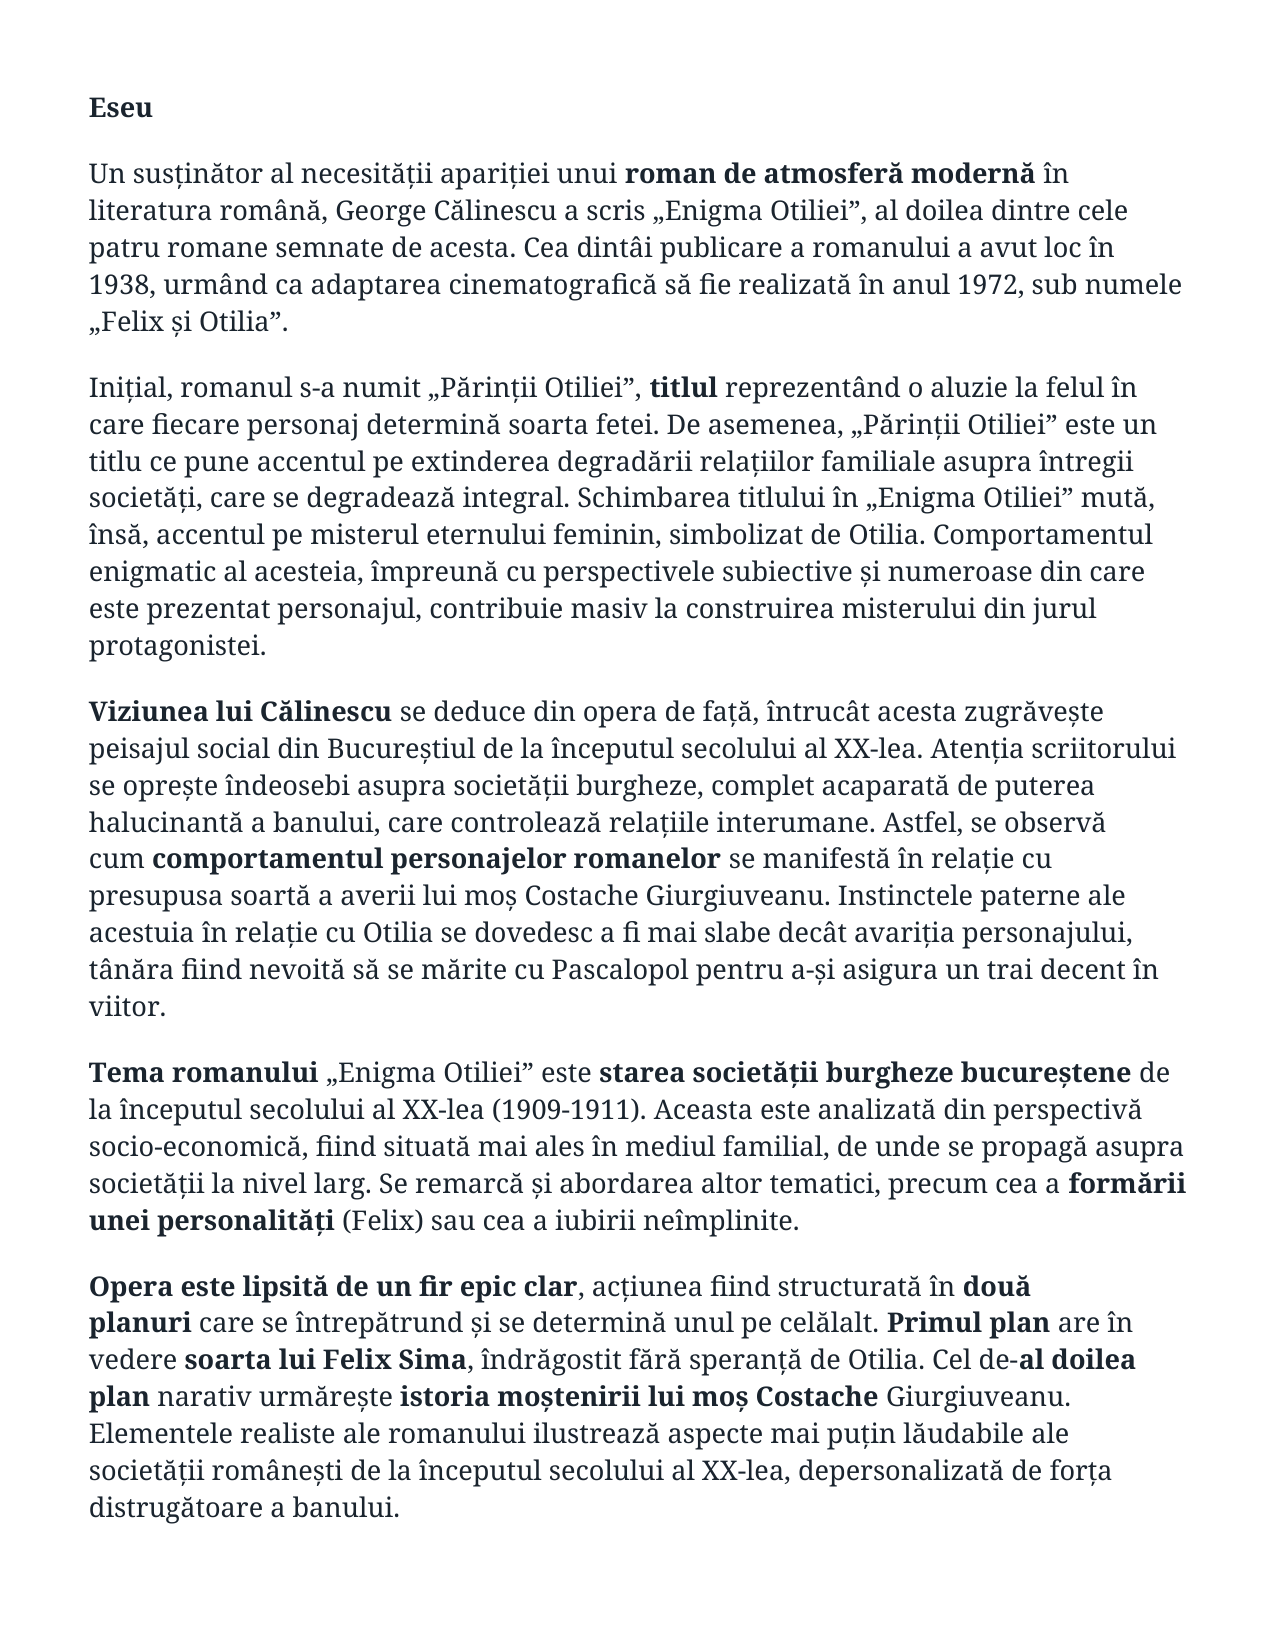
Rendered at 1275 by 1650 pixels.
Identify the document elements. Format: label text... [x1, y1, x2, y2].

text Opera este lipsită de un fir epic clar, acțiunea fiind structurată în două planuri care se întrepătrund și se determină unul pe celălalt. Primul plan are în vedere soarta lui Felix Sima, îndrăgostit fără speranță de Otilia. Cel de-al doilea plan narativ urmărește istoria moștenirii lui moș Costache Giurgiuveanu. Elementele realiste ale romanului ilustrează aspecte mai puțin lăudabile ale societății românești de la începutul secolului al XX-lea, depersonalizată de forța distrugătoare a banului. [89, 1267, 1186, 1525]
text Tema romanului „Enigma Otiliei” este starea societății burgheze bucureștene de la începutul secolului al XX-lea (1909-1911). Aceasta este analizată din perspectivă socio-economică, fiind situată mai ales în mediul familial, de unde se propagă asupra societății la nivel larg. Se remarcă și abordarea altor tematici, precum cea a formării unei personalități (Felix) sau cea a iubirii neîmplinite. [89, 1053, 1186, 1238]
text Viziunea lui Călinescu se deduce din opera de față, întrucât acesta zugrăvește peisajul social din Bucureștiul de la începutul secolului al XX-lea. Atenția scriitorului se oprește îndeosebi asupra societății burgheze, complet acaparată de puterea halucinantă a banului, care controlează relațiile interumane. Astfel, se observă cum comportamentul personajelor romanelor se manifestă în relație cu presupusa soartă a averii lui moș Costache Giurgiuveanu. Instinctele paterne ale acestuia în relație cu Otilia se dovedesc a fi mai slabe decât avariția personajului, tânăra fiind nevoită să se mărite cu Pascalopol pentru a-și asigura un trai decent în viitor. [89, 692, 1186, 1024]
text Un susținător al necesității apariției unui roman de atmosferă modernă în literatura română, George Călinescu a scris „Enigma Otiliei”, al doilea dintre cele patru romane semnate de acesta. Cea dintâi publicare a romanului a avut loc în 1938, urmând ca adaptarea cinematografică să fie realizată în anul 1972, sub numele „Felix și Otilia”. [89, 155, 1186, 339]
text Eseu [89, 89, 1186, 126]
text Inițial, romanul s-a numit „Părinții Otiliei”, titlul reprezentând o aluzie la felul în care fiecare personaj determină soarta fetei. De asemenea, „Părinții Otiliei” este un titlu ce pune accentul pe extinderea degradării relațiilor familiale asupra întregii societăți, care se degradează integral. Schimbarea titlului în „Enigma Otiliei” mută, însă, accentul pe misterul eternului feminin, simbolizat de Otilia. Comportamentul enigmatic al acesteia, împreună cu perspectivele subiective și numeroase din care este prezentat personajul, contribuie masiv la construirea misterului din jurul protagonistei. [89, 368, 1186, 663]
